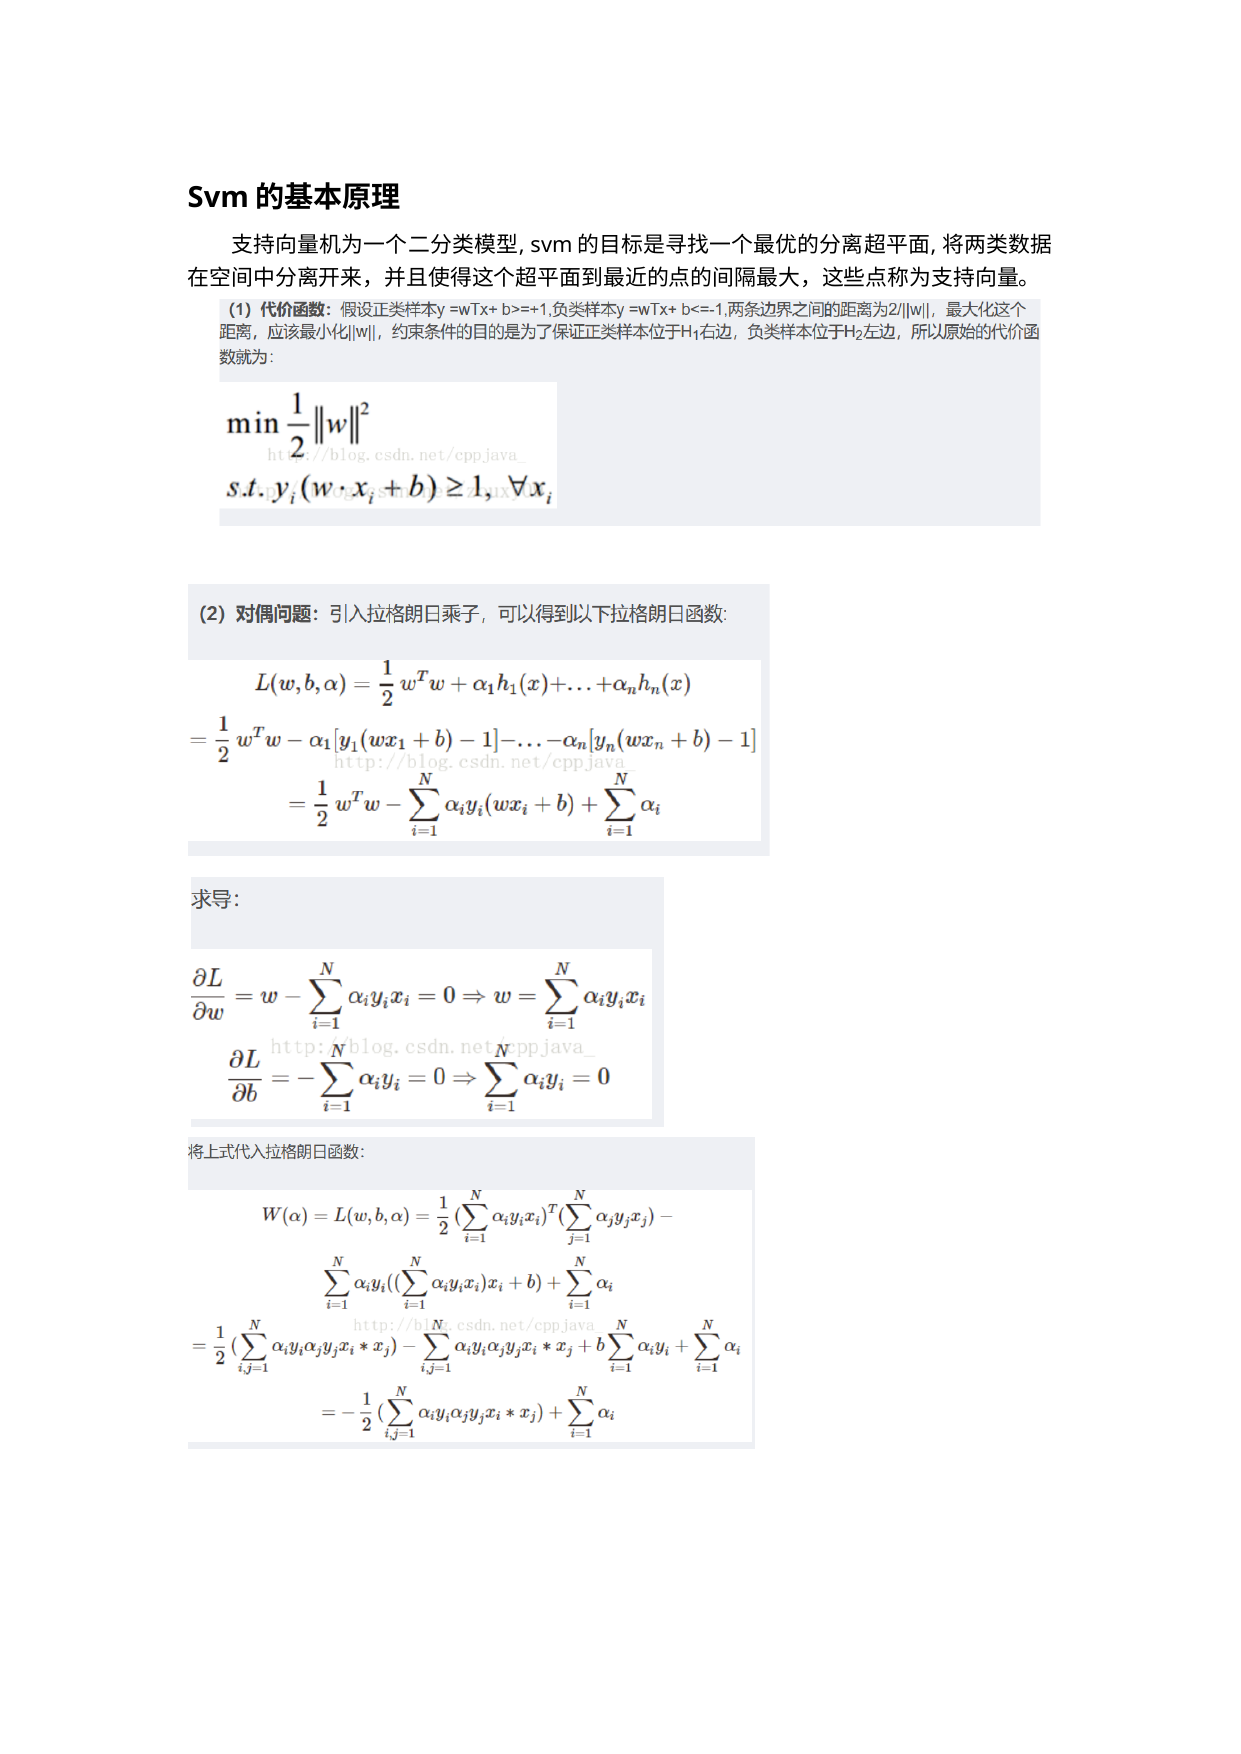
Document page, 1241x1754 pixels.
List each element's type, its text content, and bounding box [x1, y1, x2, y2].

picture [187, 1137, 755, 1449]
picture [187, 292, 1053, 526]
picture [187, 584, 770, 856]
picture [187, 877, 664, 1127]
text 支持向量机为一个二分类模型, svm的目标是寻找一个最优的分离超平面, 将两类数据在空间中分离开来，并且使得这个超平面到最近的点的间隔最大，这些点称为支持向量。 [187, 227, 1053, 292]
text Svm的基本原理 [187, 162, 1053, 227]
